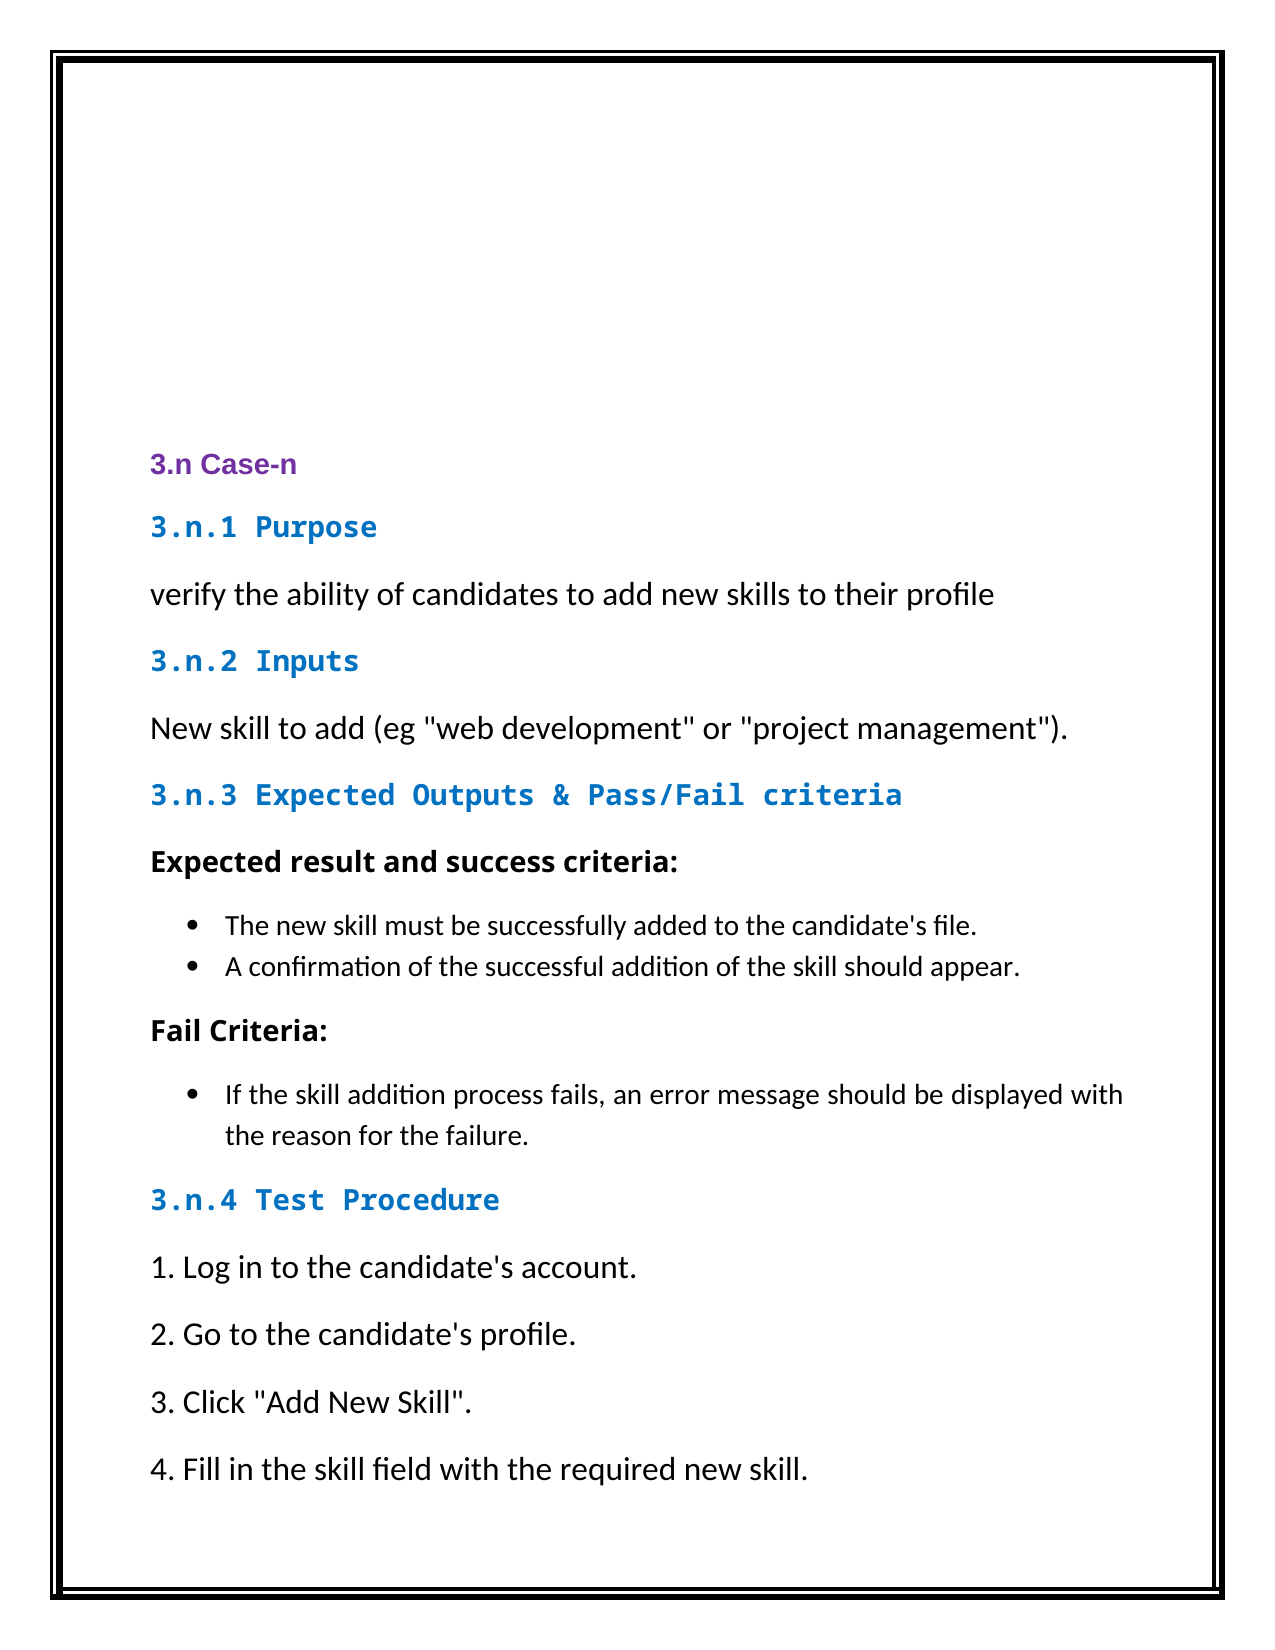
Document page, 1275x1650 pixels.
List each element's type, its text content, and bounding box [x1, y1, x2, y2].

list If the skill addition process fails, an error message should be displayed with the reason for the failure. [187, 1076, 1125, 1153]
text Expected result and success criteria: [150, 841, 1125, 881]
text 3. Click "Add New Skill". [150, 1381, 1125, 1422]
text 1. Log in to the candidate's account. [150, 1246, 1125, 1286]
text 3.n Case-n [150, 447, 1125, 480]
text verify the ability of candidates to add new skills to their profile [150, 573, 1125, 613]
text 4. Fill in the skill field with the required new skill. [150, 1448, 1125, 1489]
list The new skill must be successfully added to the candidate's file. [187, 907, 1125, 943]
text 3.n.1 Purpose [150, 506, 1125, 546]
text 3.n.3 Expected Outputs & Pass/Fail criteria [150, 774, 1125, 814]
text New skill to add (eg "web development" or "project management"). [150, 707, 1125, 747]
text 3.n.4 Test Procedure [150, 1179, 1125, 1219]
list A confirmation of the successful addition of the skill should appear. [187, 948, 1125, 984]
text Fail Criteria: [150, 1010, 1125, 1050]
text 3.n.2 Inputs [150, 640, 1125, 680]
text 2. Go to the candidate's profile. [150, 1313, 1125, 1354]
